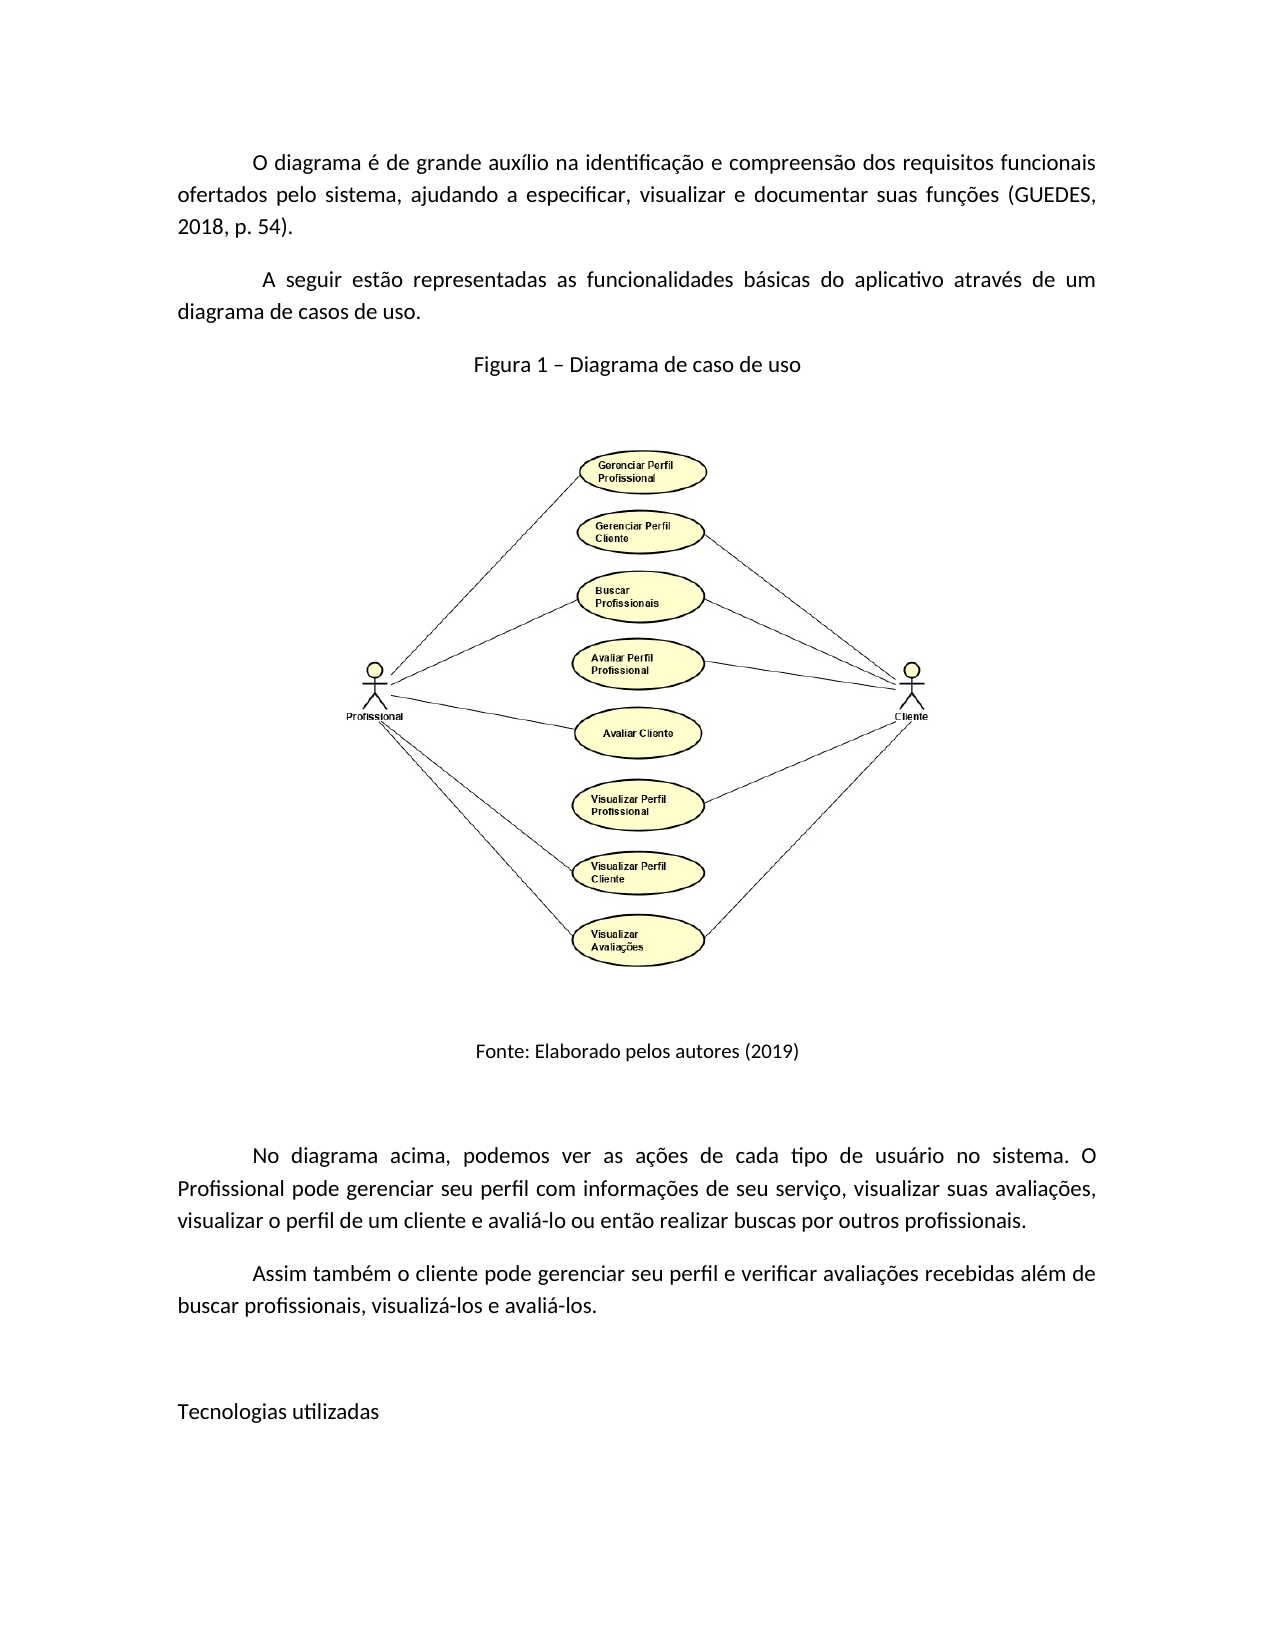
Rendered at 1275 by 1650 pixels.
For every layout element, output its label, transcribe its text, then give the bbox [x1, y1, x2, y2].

text A seguir estão representadas as funcionalidades básicas do aplicativo através de um diagrama de casos de uso. [177, 265, 1098, 325]
text No diagrama acima, podemos ver as ações de cada tipo de usuário no sistema. O Profissional pode gerenciar seu perfil com informações de seu serviço, visualizar suas avaliações, visualizar o perfil de um cliente e avaliá-lo ou então realizar buscas por outros profissionais. [177, 1142, 1098, 1234]
text Assim também o cliente pode gerenciar seu perfil e verificar avaliações recebidas além de buscar profissionais, visualizá-los e avaliá-los. [177, 1259, 1098, 1319]
text Figura 1 – Diagrama de caso de uso [177, 350, 1098, 378]
text O diagrama é de grande auxílio na identificação e compreensão dos requisitos funcionais ofertados pelo sistema, ajudando a especificar, visualizar e documentar suas funções (GUEDES, 2018, p. 54). [177, 148, 1098, 240]
picture [332, 403, 943, 1014]
text Tecnologias utilizadas [177, 1397, 1098, 1425]
text Fonte: Elaborado pelos autores (2019) [177, 1039, 1098, 1064]
